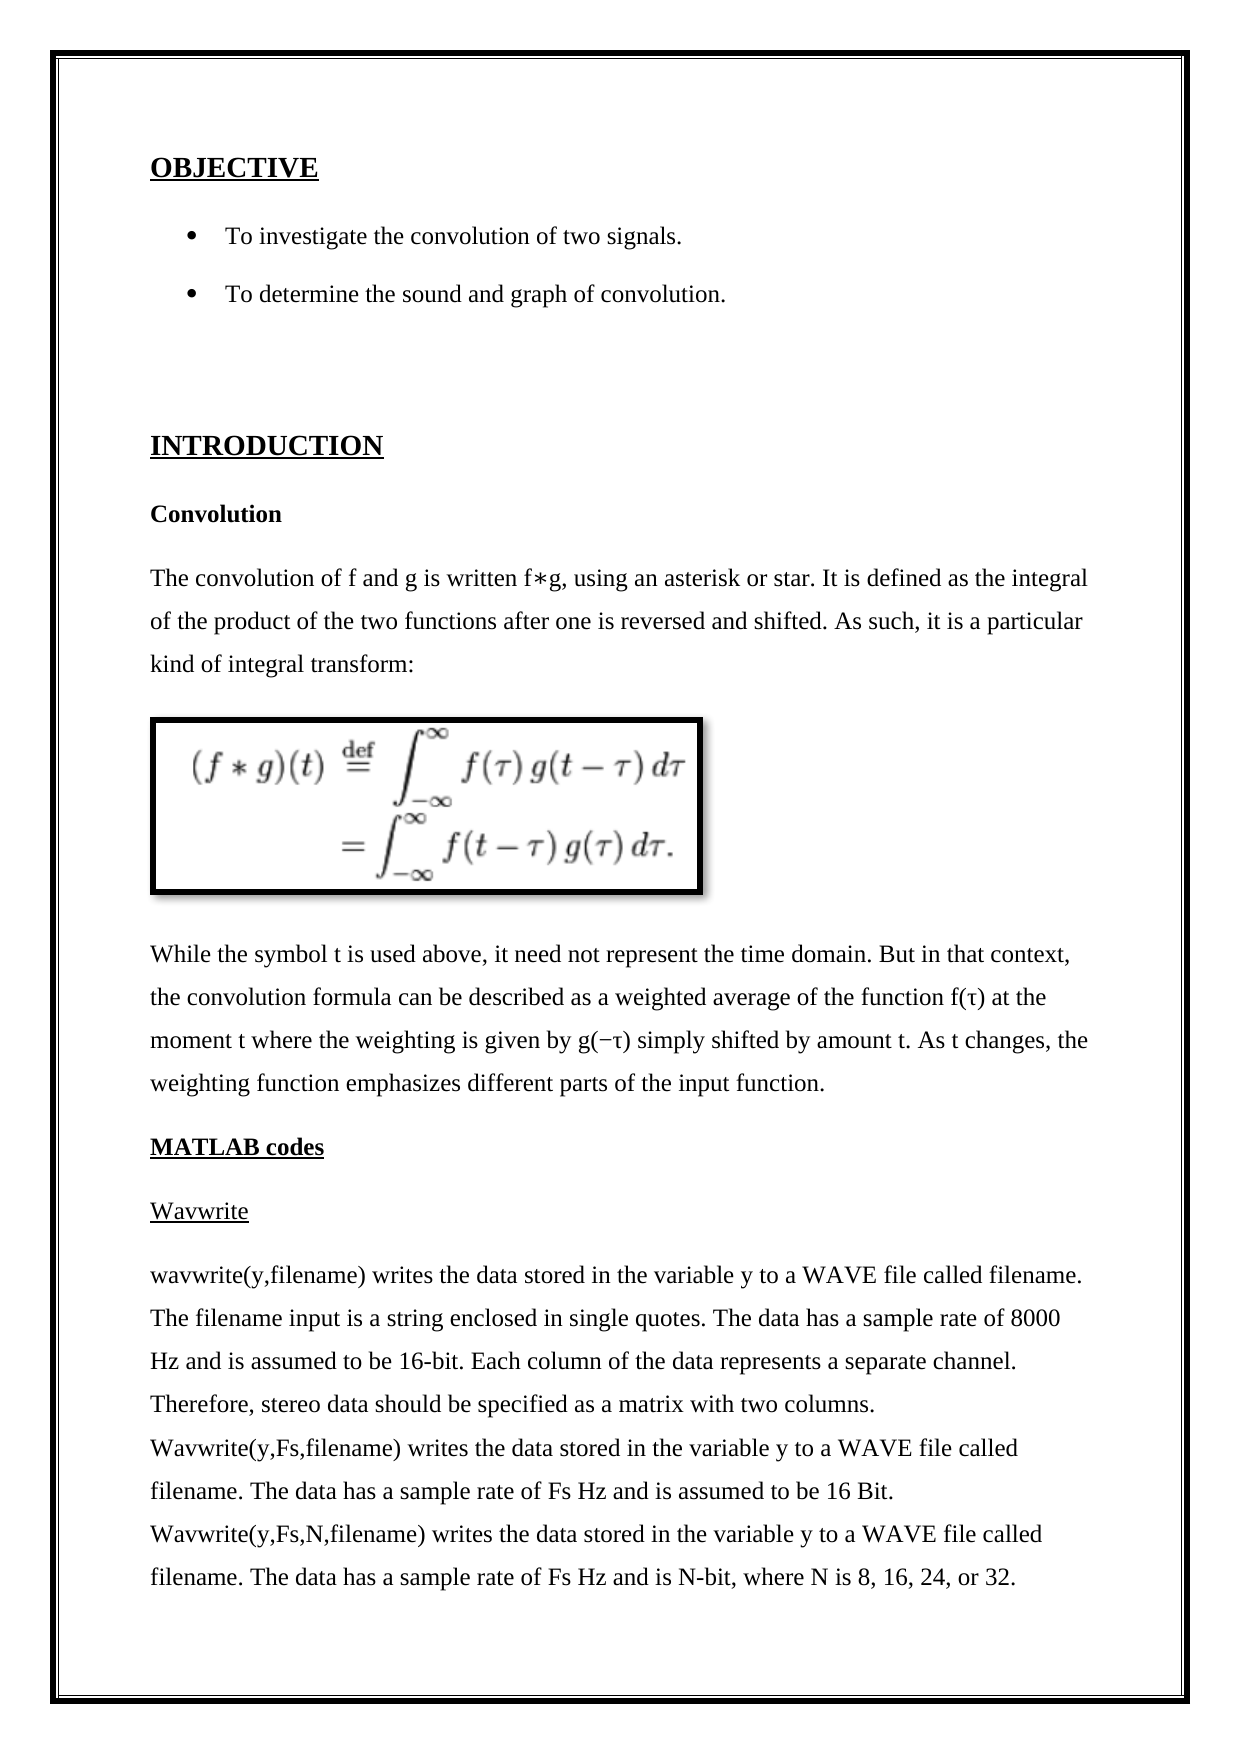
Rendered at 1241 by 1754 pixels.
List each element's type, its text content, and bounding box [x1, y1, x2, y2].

text MATLAB codes [150, 1132, 1090, 1161]
picture [156, 723, 697, 889]
text OBJECTIVE [150, 150, 1090, 183]
text INTRODUCTION [150, 428, 1090, 462]
list To investigate the convolution of two signals. [187, 221, 1090, 250]
text Convolution [150, 499, 1090, 528]
text Wavwrite [150, 1196, 1090, 1225]
list To determine the sound and graph of convolution. [187, 279, 1090, 307]
text The convolution of f and g is written f∗g, using an asterisk or star. It is defined as the integral of the product of the two functions after one is reversed and shifted. As such, it is a particular kind of integral transform: [150, 563, 1090, 678]
text While the symbol t is used above, it need not represent the time domain. But in that context, the convolution formula can be described as a weighted average of the function f(τ) at the moment t where the weighting is given by g(−τ) simply shifted by amount t. As t changes, the weighting function emphasizes different parts of the input function. [150, 939, 1090, 1097]
text wavwrite(y,filename) writes the data stored in the variable y to a WAVE file called filename. The filename input is a string enclosed in single quotes. The data has a sample rate of 8000 Hz and is assumed to be 16-bit. Each column of the data represents a separate channel. Therefore, stereo data should be specified as a matrix with two columns. Wavwrite(y,Fs,filename) writes the data stored in the variable y to a WAVE file called filename. The data has a sample rate of Fs Hz and is assumed to be 16 Bit. Wavwrite(y,Fs,N,filename) writes the data stored in the variable y to a WAVE file called filename. The data has a sample rate of Fs Hz and is N-bit, where N is 8, 16, 24, or 32. [150, 1260, 1090, 1591]
